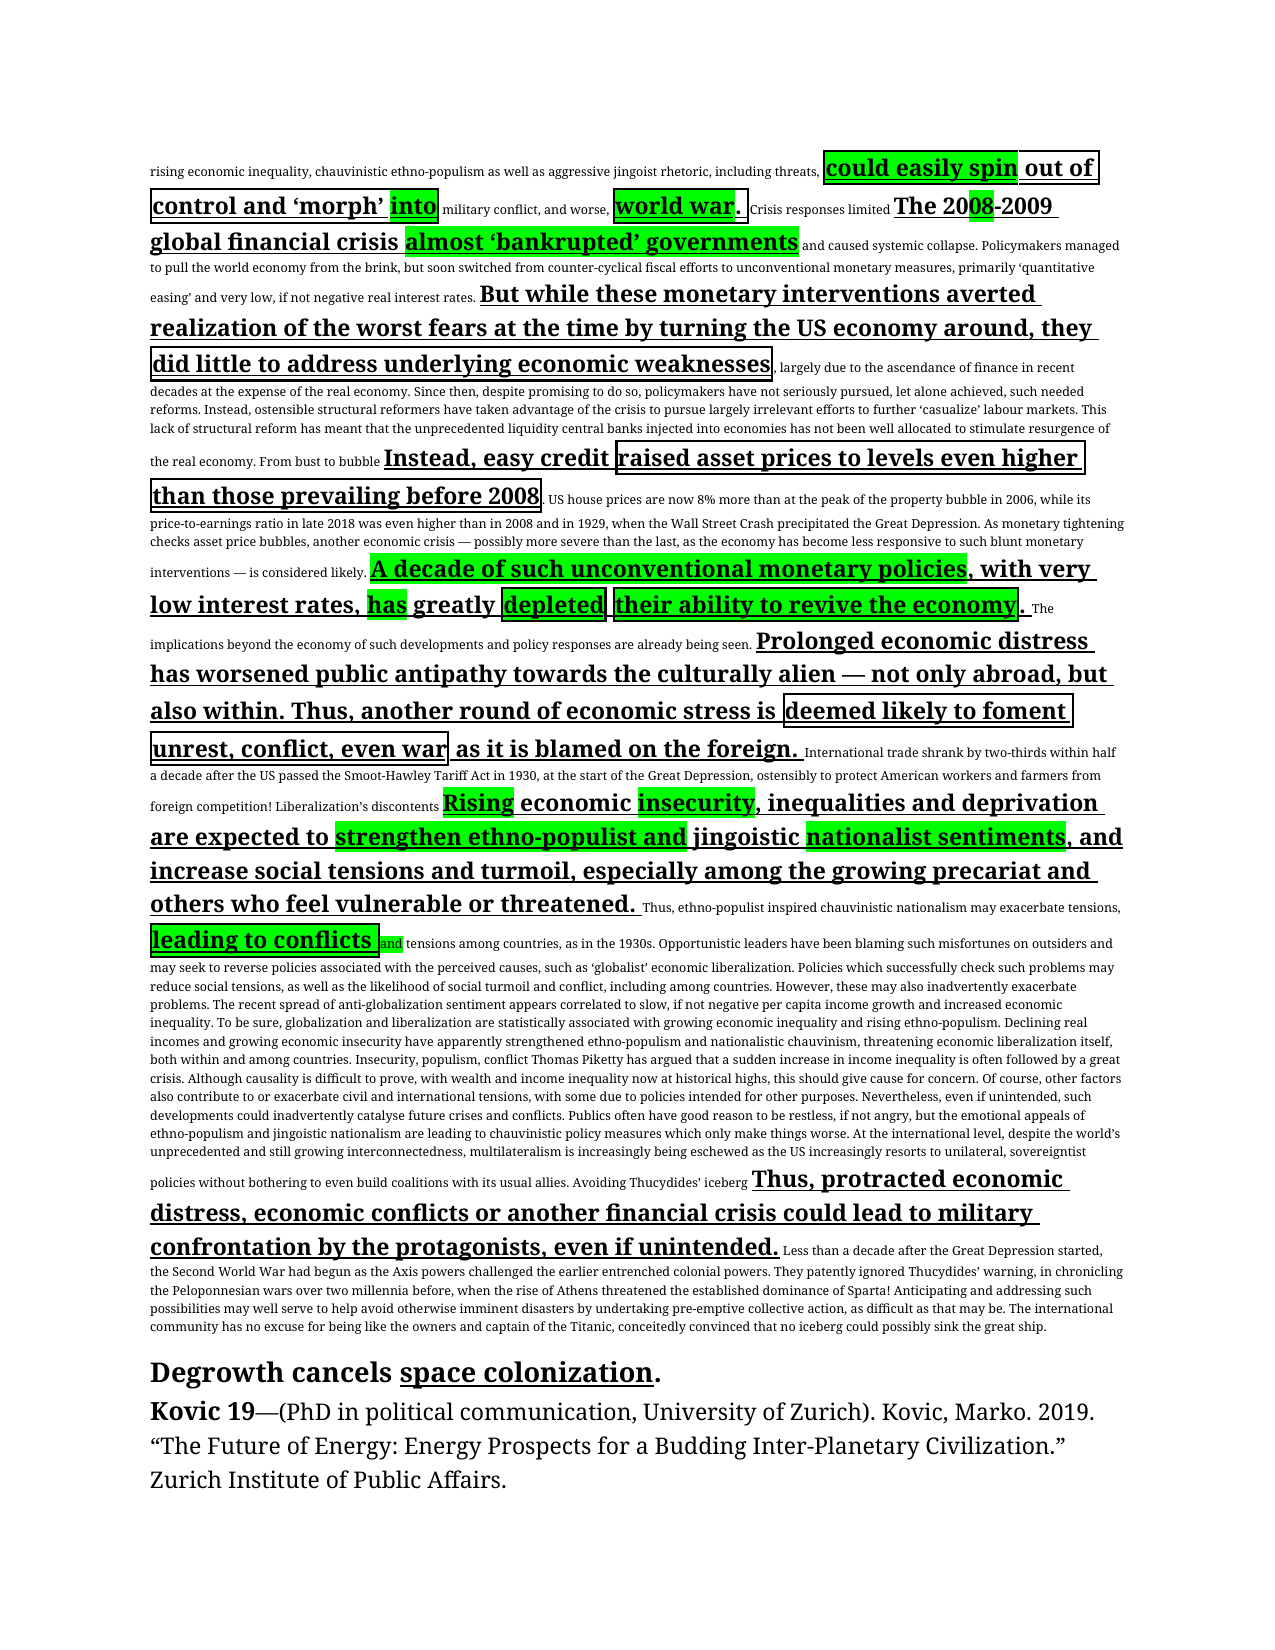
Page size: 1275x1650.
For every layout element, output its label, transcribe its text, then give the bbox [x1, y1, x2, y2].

text Kovic 19—(PhD in political communication, University of Zurich). Kovic, Marko. 2019. “The Future of Energy: Energy Prospects for a Budding Inter-Planetary Civilization.” Zurich Institute of Public Affairs. [150, 1393, 1125, 1495]
subtitle Degrowth cancels space colonization. [150, 1354, 1125, 1391]
